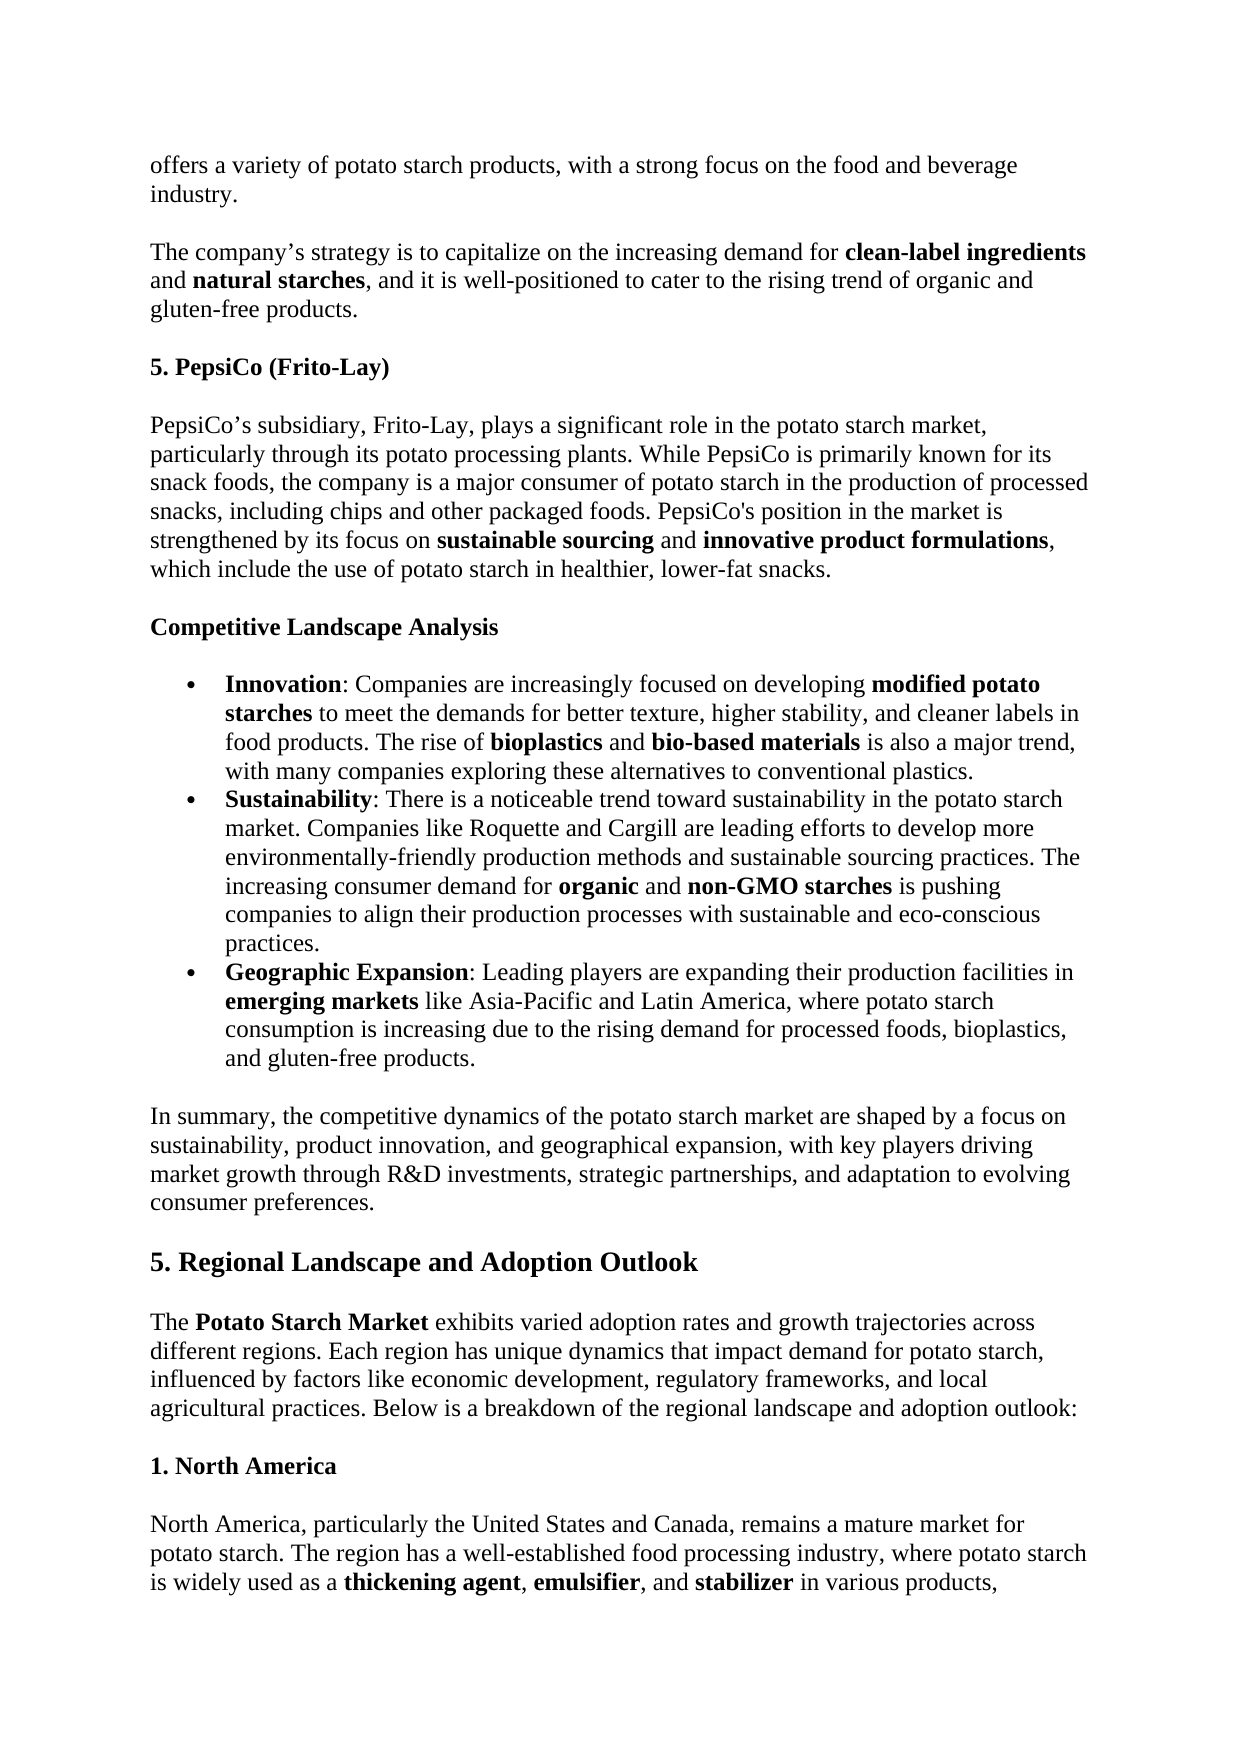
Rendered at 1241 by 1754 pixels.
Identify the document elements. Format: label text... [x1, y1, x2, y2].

text Competitive Landscape Analysis [150, 612, 1090, 640]
text The company’s strategy is to capitalize on the increasing demand for clean-label ingredients and natural starches, and it is well-positioned to cater to the rising trend of organic and gluten-free products. [150, 237, 1090, 323]
text 1. North America [150, 1451, 1090, 1480]
list Sustainability: There is a noticeable trend toward sustainability in the potato starch market. Companies like Roquette and Cargill are leading efforts to develop more environmentally-friendly production methods and sustainable sourcing practices. The increasing consumer demand for organic and non-GMO starches is pushing companies to align their production processes with sustainable and eco-conscious practices. [187, 784, 1090, 957]
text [150, 150, 1090, 207]
list Geographic Expansion: Leading players are expanding their production facilities in emerging markets like Asia-Pacific and Latin America, where potato starch consumption is increasing due to the rising demand for processed foods, bioplastics, and gluten-free products. [187, 957, 1090, 1072]
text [150, 1509, 1090, 1595]
text In summary, the competitive dynamics of the potato starch market are shaped by a focus on sustainability, product innovation, and geographical expansion, with key players driving market growth through R&D investments, strategic partnerships, and adaptation to evolving consumer preferences. [150, 1101, 1090, 1216]
text 5. Regional Landscape and Adoption Outlook [150, 1245, 1090, 1278]
text 5. PepsiCo (Frito-Lay) [150, 352, 1090, 381]
text PepsiCo’s subsidiary, Frito-Lay, plays a significant role in the potato starch market, particularly through its potato processing plants. While PepsiCo is primarily known for its snack foods, the company is a major consumer of potato starch in the production of processed snacks, including chips and other packaged foods. PepsiCo's position in the market is strengthened by its focus on sustainable sourcing and innovative product formulations, which include the use of potato starch in healthier, lower-fat snacks. [150, 410, 1090, 582]
text The Potato Starch Market exhibits varied adoption rates and growth trajectories across different regions. Each region has unique dynamics that impact demand for potato starch, influenced by factors like economic development, regulatory frameworks, and local agricultural practices. Below is a breakdown of the regional landscape and adoption outlook: [150, 1307, 1090, 1422]
list Innovation: Companies are increasingly focused on developing modified potato starches to meet the demands for better texture, higher stability, and cleaner labels in food products. The rise of bioplastics and bio-based materials is also a major trend, with many companies exploring these alternatives to conventional plastics. [187, 669, 1090, 784]
